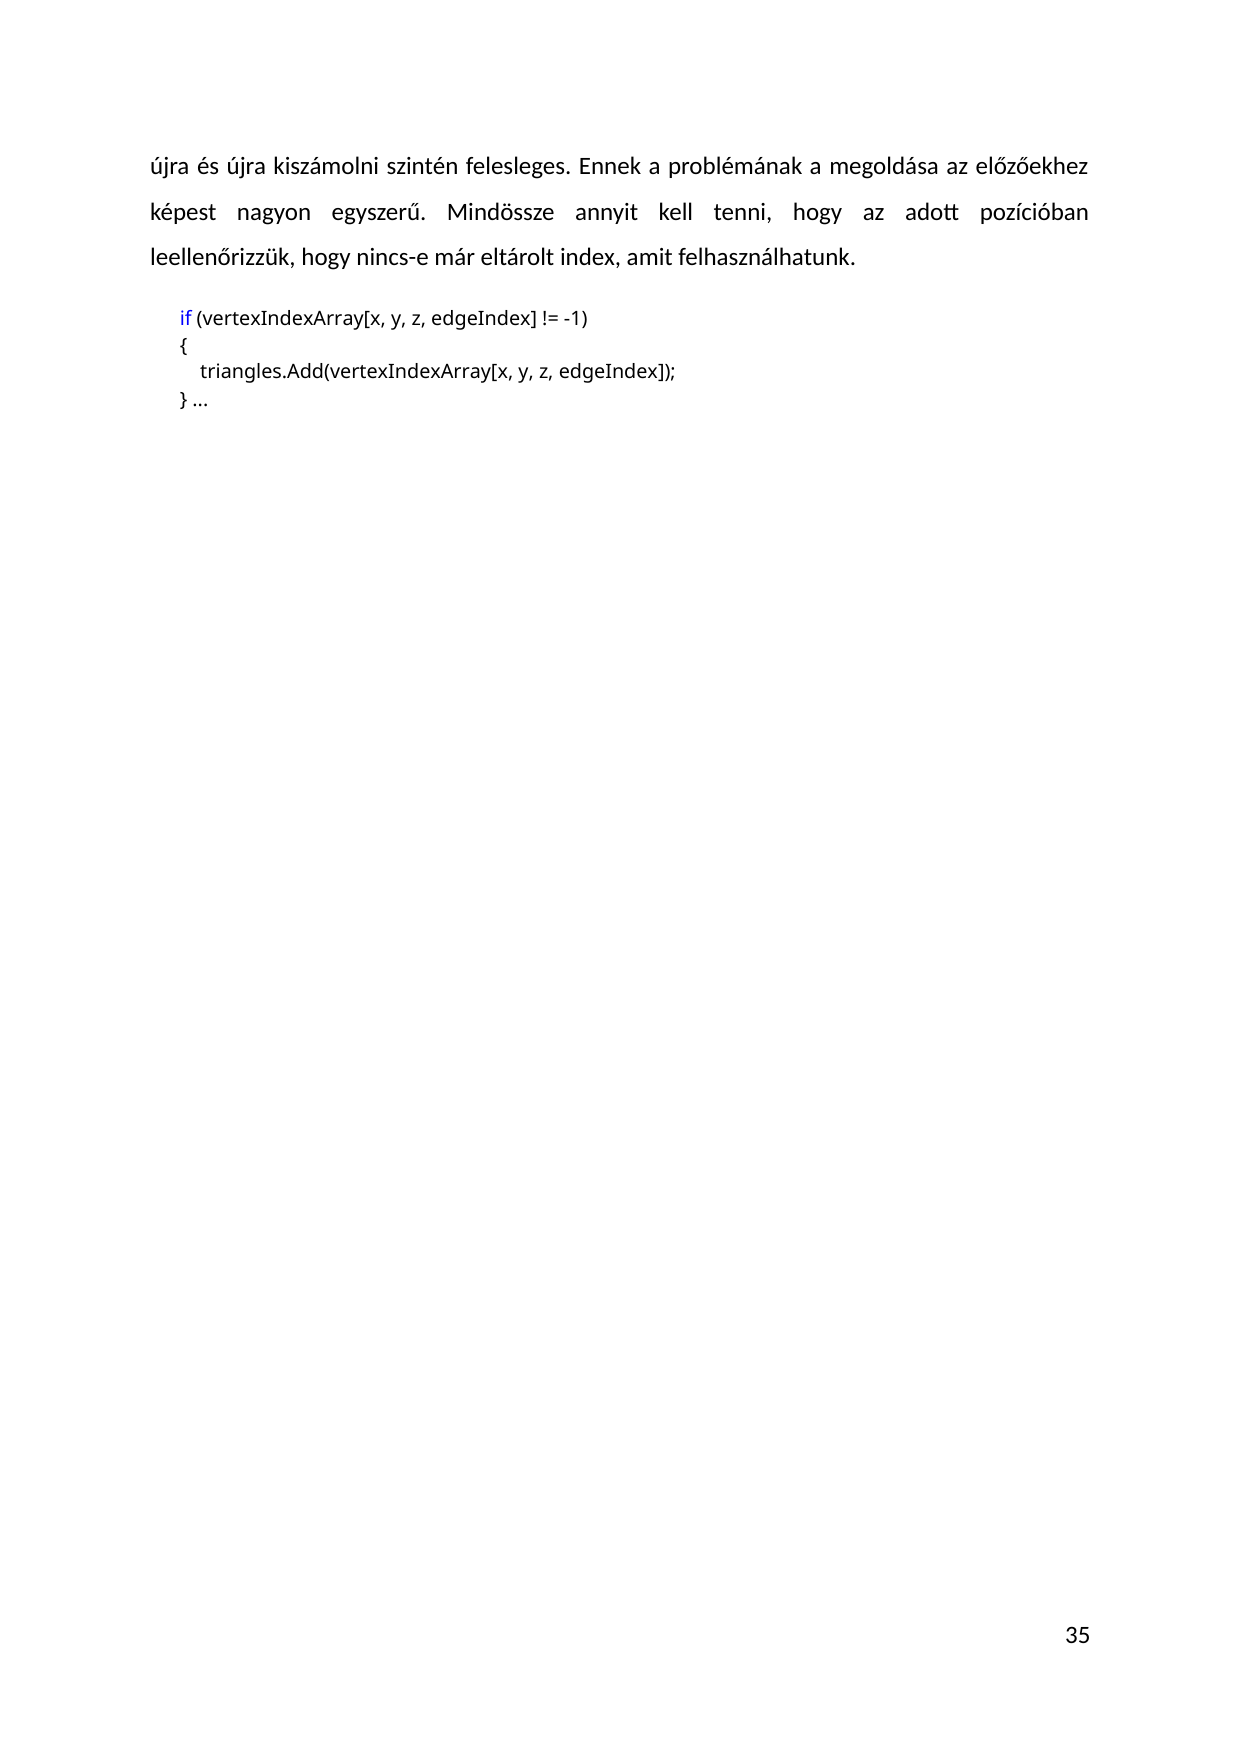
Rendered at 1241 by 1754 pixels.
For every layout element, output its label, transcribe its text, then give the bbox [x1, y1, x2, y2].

text triangles.Add(vertexIndexArray[x, y, z, edgeIndex]); [150, 358, 1090, 385]
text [150, 150, 1090, 272]
text { [150, 331, 1090, 358]
text if (vertexIndexArray[x, y, z, edgeIndex] != -1) [150, 304, 1090, 331]
text } ... [150, 385, 1090, 412]
